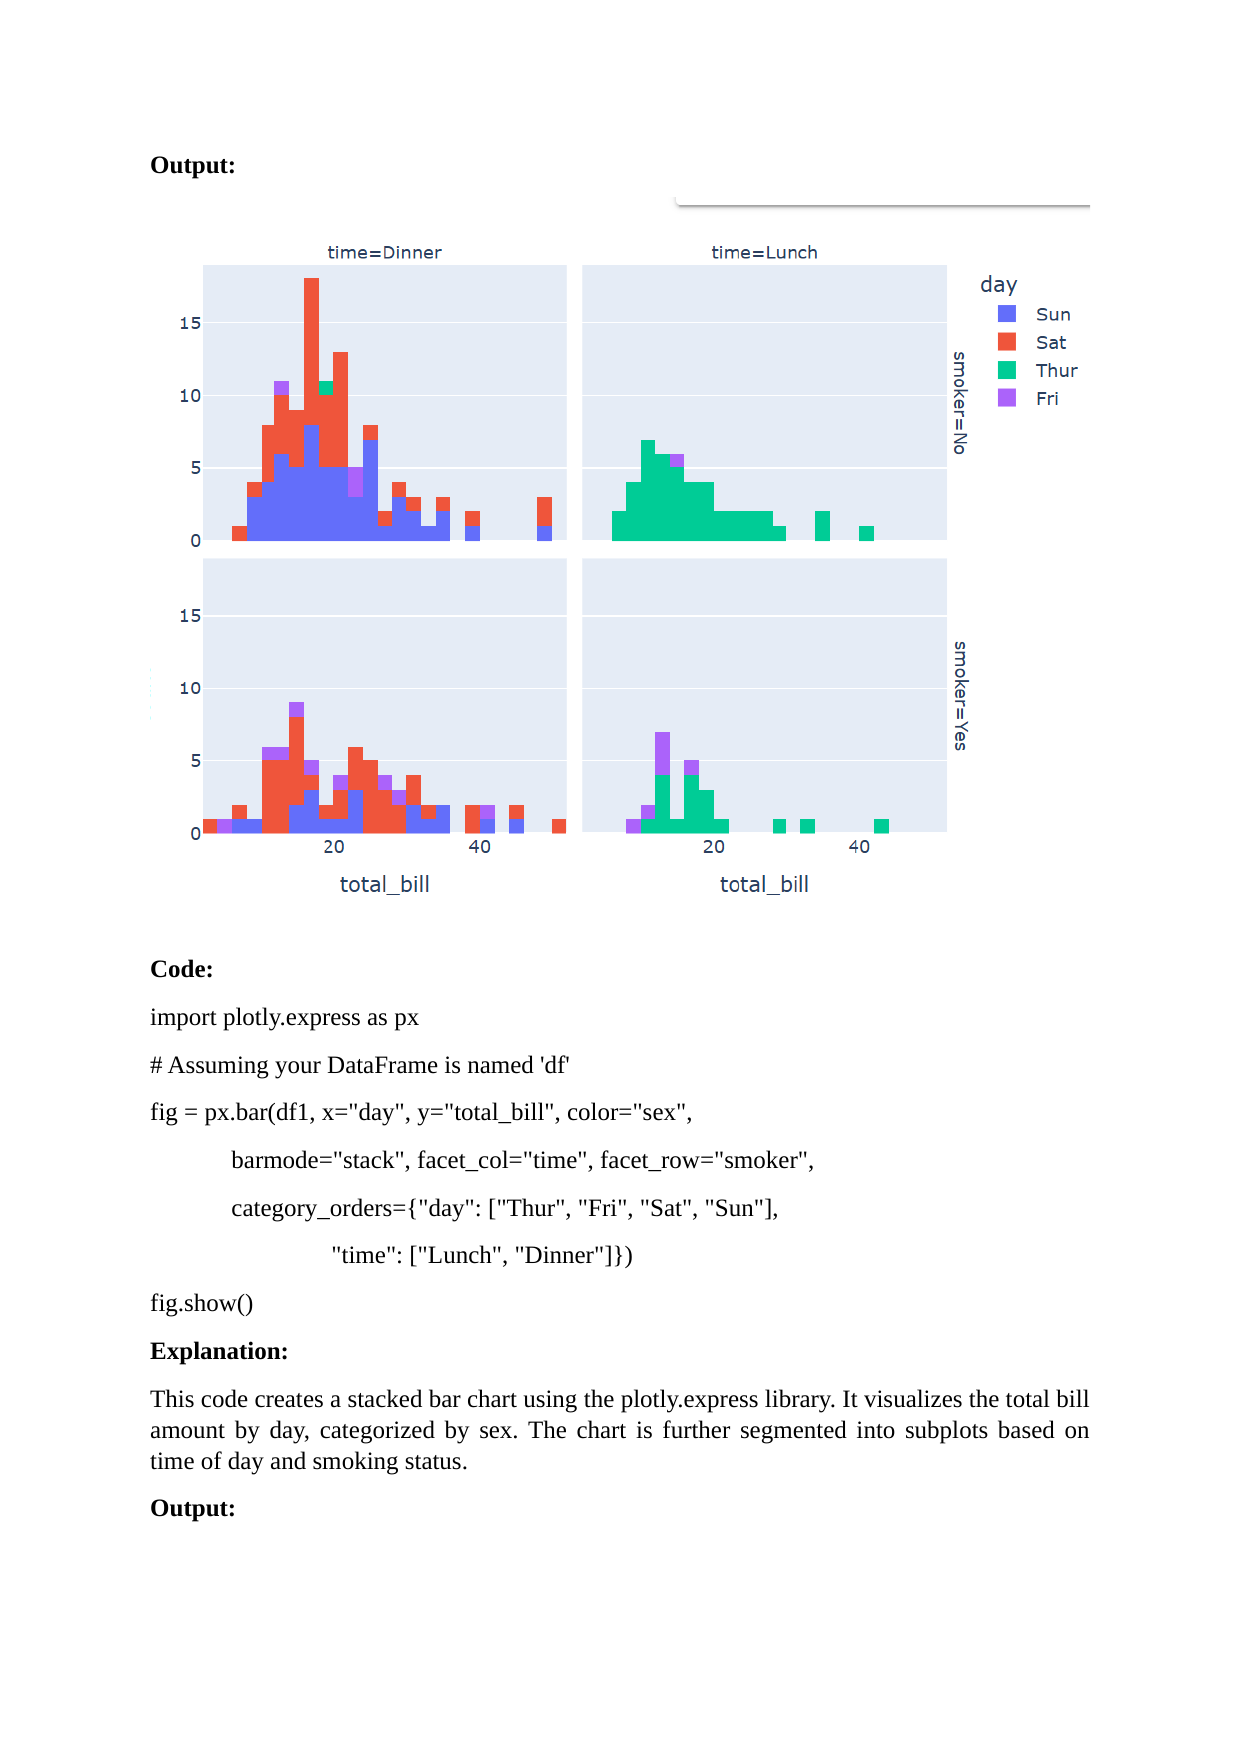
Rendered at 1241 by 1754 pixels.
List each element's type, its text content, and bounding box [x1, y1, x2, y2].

text barmode="stack", facet_col="time", facet_row="smoker", [150, 1145, 1090, 1174]
text This code creates a stacked bar chart using the plotly.express library. It visualizes the total bill amount by day, categorized by sex. The chart is further segmented into subplots based on time of day and smoking status. [150, 1384, 1090, 1474]
text "time": ["Lunch", "Dinner"]}) [150, 1241, 1090, 1269]
text Output: [150, 1493, 1090, 1522]
picture [150, 197, 1091, 936]
text fig = px.bar(df1, x="day", y="total_bill", color="sex", [150, 1097, 1090, 1126]
text Output: [150, 150, 1090, 179]
text category_orders={"day": ["Thur", "Fri", "Sat", "Sun"], [150, 1193, 1090, 1222]
text fig.show() [150, 1288, 1090, 1317]
text Explanation: [150, 1336, 1090, 1365]
text import plotly.express as px [150, 1002, 1090, 1031]
text Code: [150, 954, 1090, 983]
text # Assuming your DataFrame is named 'df' [150, 1050, 1090, 1078]
